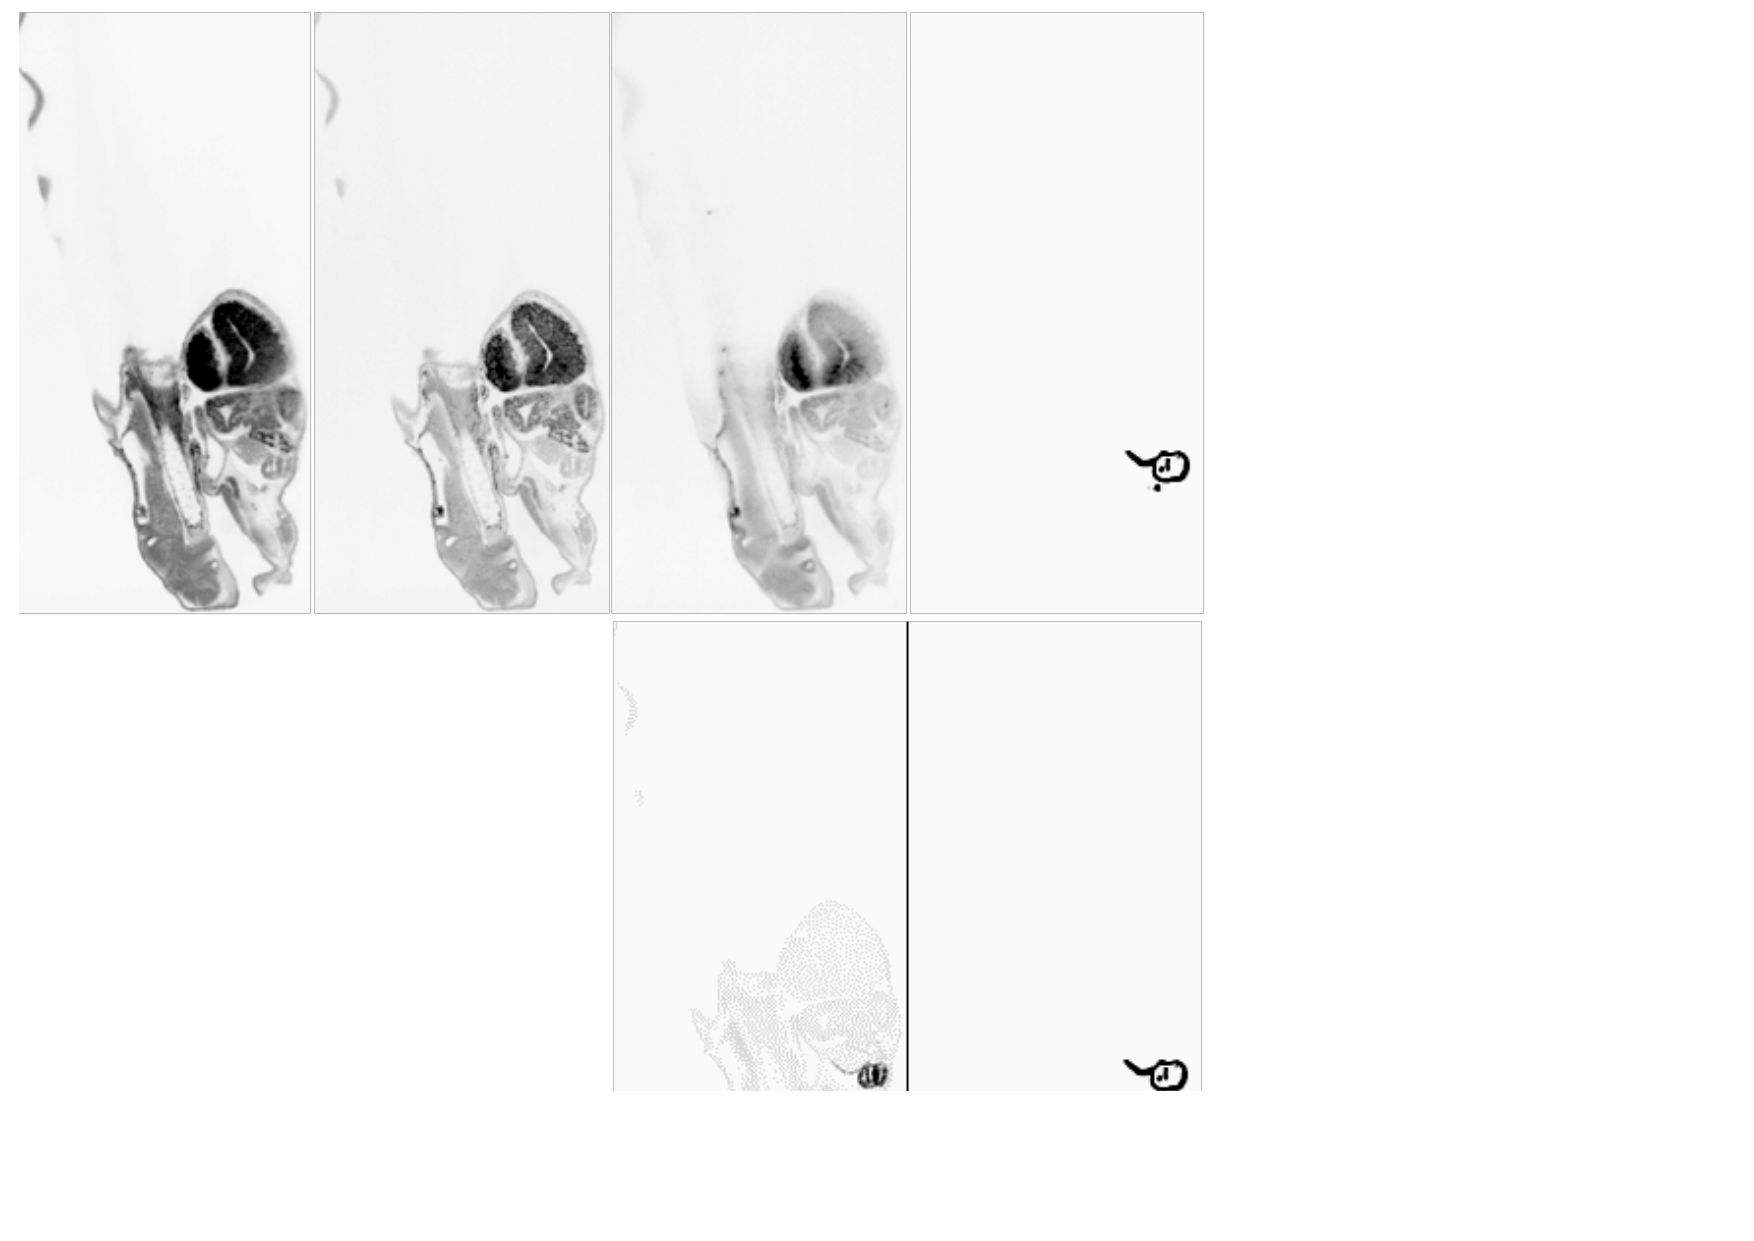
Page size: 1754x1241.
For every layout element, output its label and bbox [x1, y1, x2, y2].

picture [18, 9, 1208, 1091]
